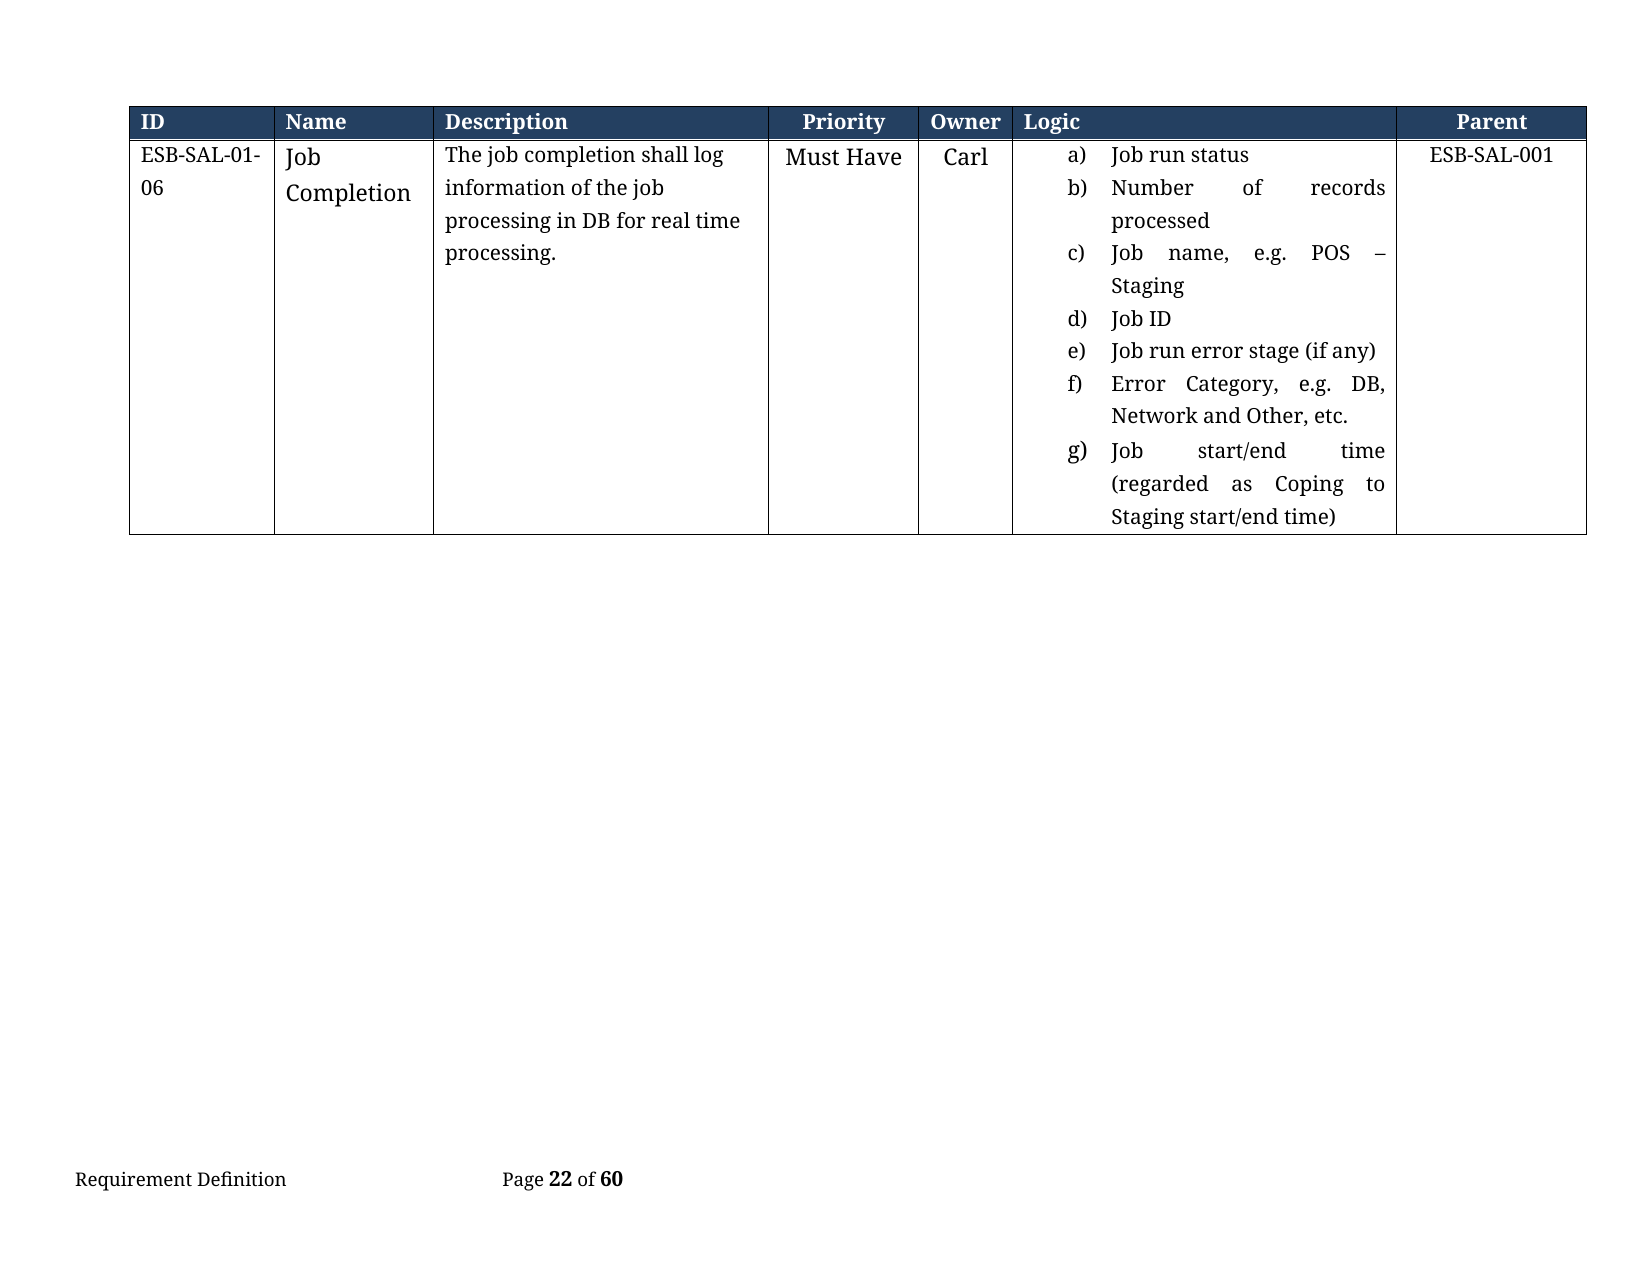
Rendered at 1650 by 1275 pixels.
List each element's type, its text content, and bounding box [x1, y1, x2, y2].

table_cell Job run status Number of records processed Job name, e.g. POS – Staging Job ID Job run error stage (if any) Error Category, e.g. DB, Network and Other, etc. Job start/end time (regarded as Coping to Staging start/end time) [1013, 141, 1396, 534]
table_header ID [130, 107, 274, 139]
table_cell Must Have [769, 141, 918, 534]
table_header Name [275, 107, 433, 139]
table_cell Carl [919, 141, 1012, 534]
table_header Priority [769, 107, 918, 139]
table_cell ESB-SAL-001 [1397, 141, 1586, 534]
table_header Parent [1397, 107, 1586, 139]
table_cell The job completion shall log information of the job processing in DB for real time processing. [434, 141, 768, 534]
table_header Owner [919, 107, 1012, 139]
table_cell Job Completion [275, 141, 433, 534]
table_cell ESB-SAL-01-06 [130, 141, 274, 534]
table_header Logic [1013, 107, 1396, 139]
table_header Description [434, 107, 768, 139]
